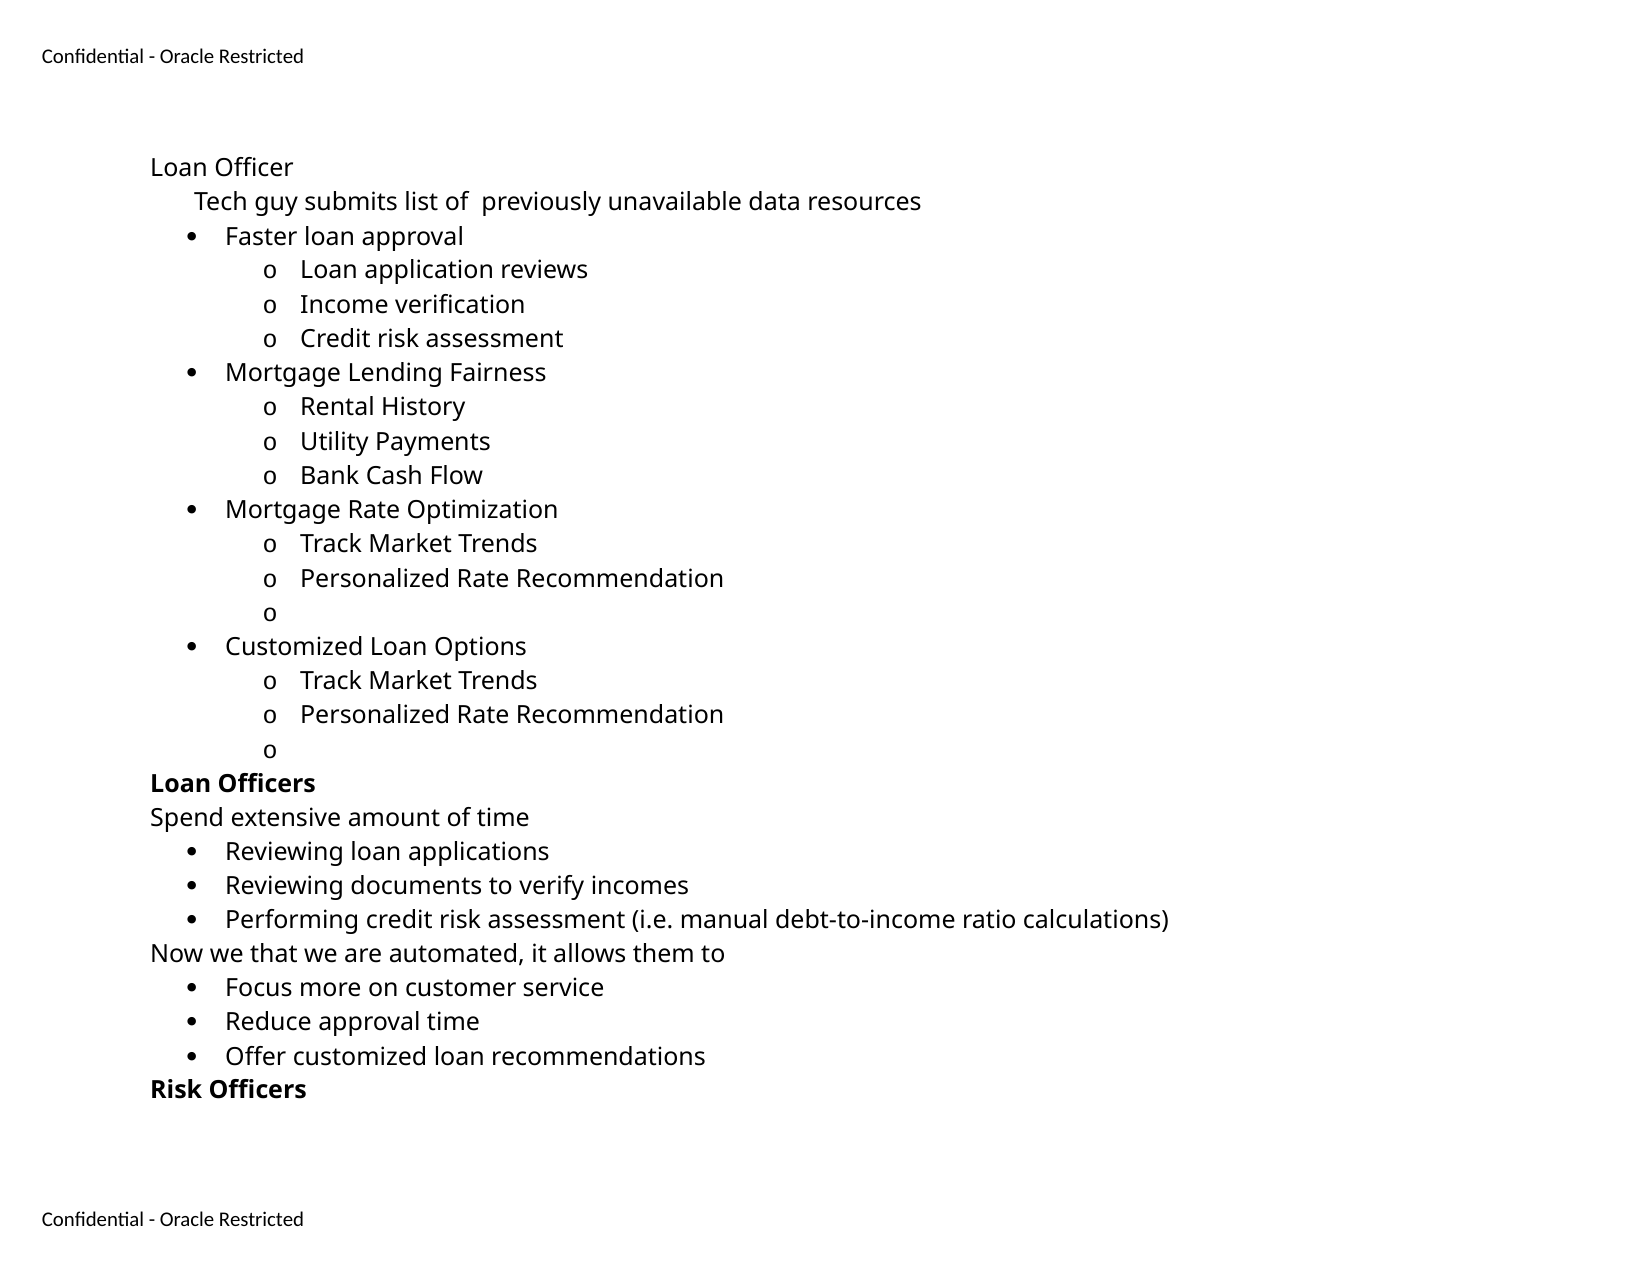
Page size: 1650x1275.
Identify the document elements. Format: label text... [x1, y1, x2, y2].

list Personalized Rate Recommendation [262, 560, 1500, 594]
list Mortgage Lending Fairness [187, 355, 1500, 389]
list Reduce approval time [187, 1004, 1500, 1038]
list Rental History [262, 389, 1500, 423]
list Credit risk assessment [262, 321, 1500, 355]
text Spend extensive amount of time [150, 800, 1500, 834]
list Track Market Trends [262, 663, 1500, 697]
text Risk Officers [150, 1072, 1500, 1106]
list Offer customized loan recommendations [187, 1038, 1500, 1072]
list Loan application reviews [262, 252, 1500, 286]
list Focus more on customer service [187, 970, 1500, 1004]
list Customized Loan Options [187, 629, 1500, 663]
list Income verification [262, 286, 1500, 321]
list Personalized Rate Recommendation [262, 697, 1500, 731]
list Track Market Trends [262, 526, 1500, 560]
text Tech guy submits list of previously unavailable data resources [150, 184, 1500, 218]
list Reviewing loan applications [187, 834, 1500, 868]
list Performing credit risk assessment (i.e. manual debt-to-income ratio calculations) [187, 902, 1500, 936]
list Bank Cash Flow [262, 458, 1500, 492]
list Faster loan approval [187, 218, 1500, 252]
list Reviewing documents to verify incomes [187, 868, 1500, 902]
list Mortgage Rate Optimization [187, 492, 1500, 526]
text Loan Officer [150, 150, 1500, 184]
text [150, 936, 1500, 970]
text Loan Officers [150, 766, 1500, 800]
list Utility Payments [262, 423, 1500, 458]
